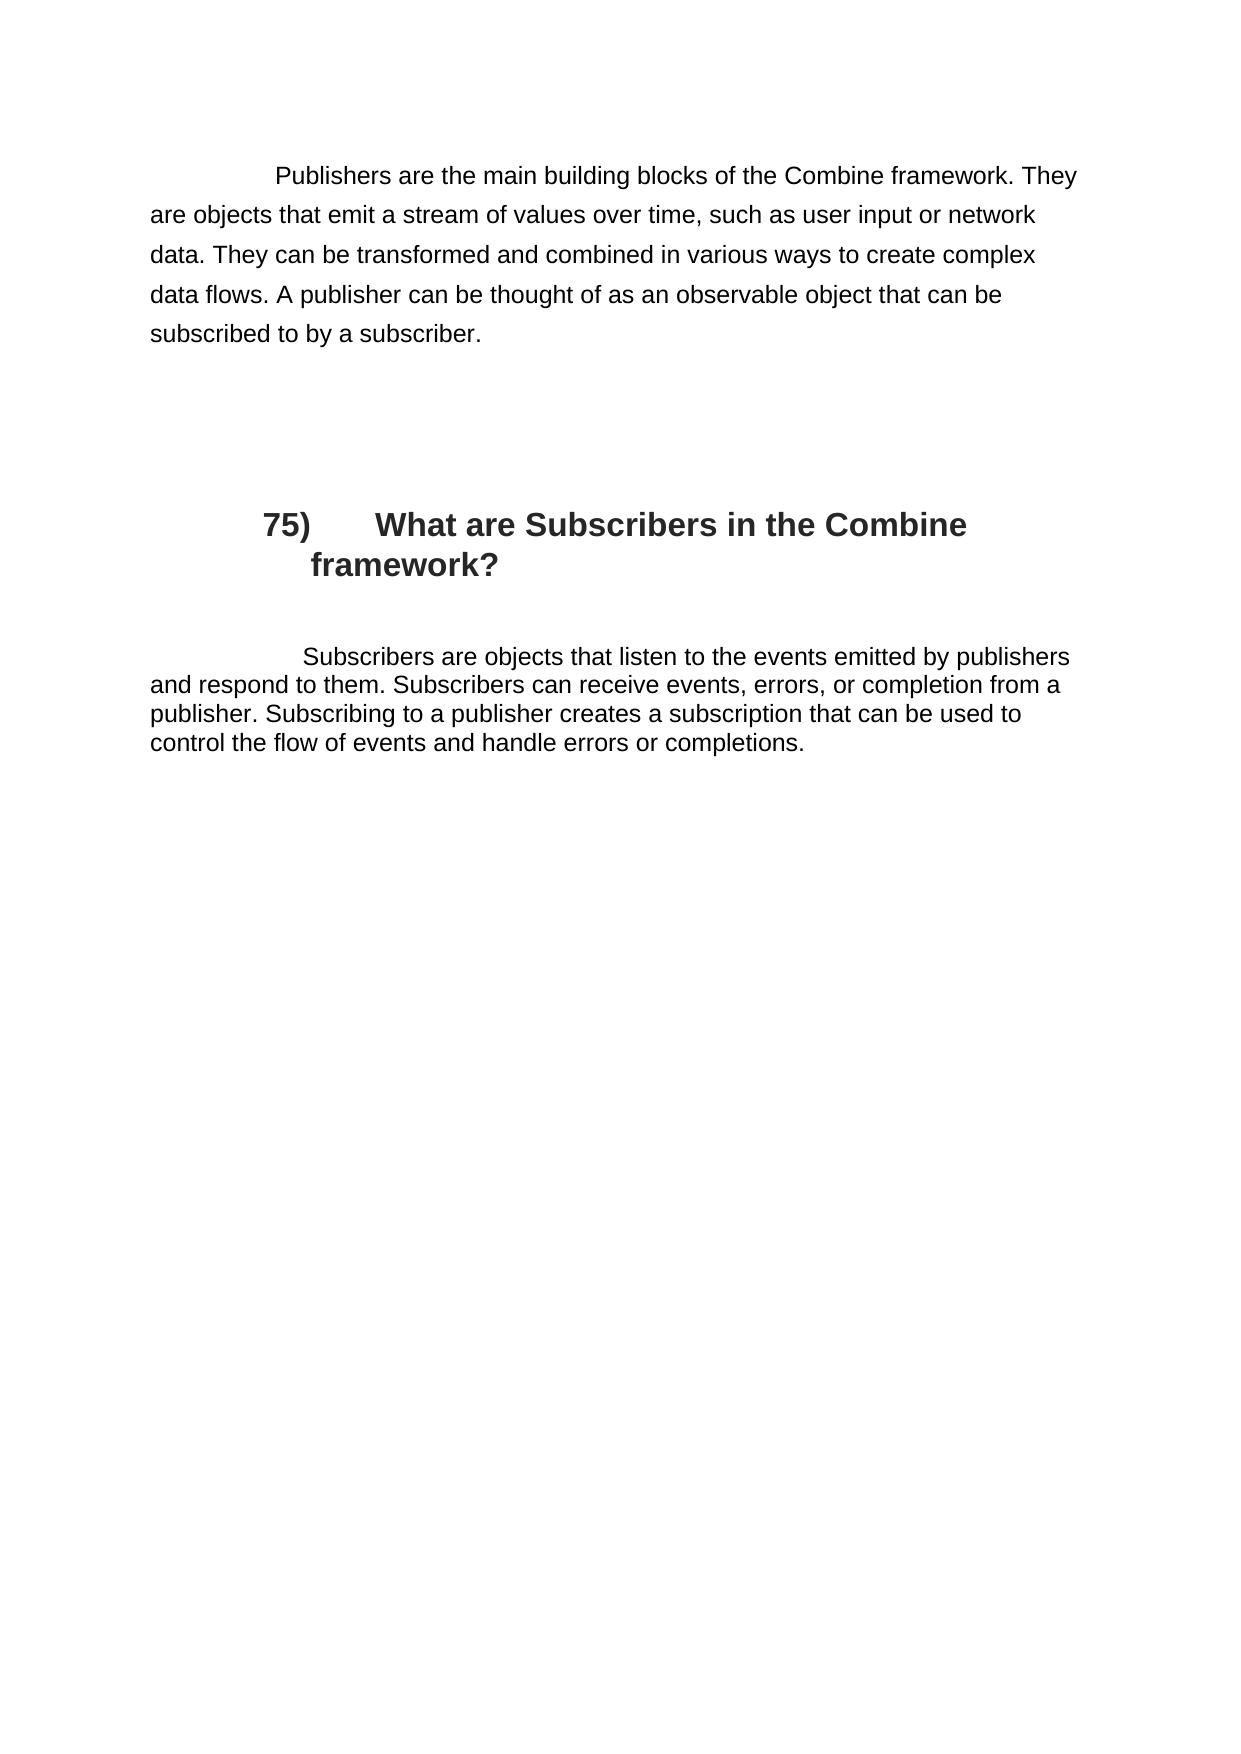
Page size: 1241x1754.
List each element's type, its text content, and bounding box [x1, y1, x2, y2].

list What are Subscribers in the Combine framework? [262, 504, 1090, 583]
text Publishers are the main building blocks of the Combine framework. They are objects that emit a stream of values over time, such as user input or network data. They can be transformed and combined in various ways to create complex data flows. A publisher can be thought of as an observable object that can be subscribed to by a subscriber. [150, 150, 1090, 348]
text Subscribers are objects that listen to the events emitted by publishers and respond to them. Subscribers can receive events, errors, or completion from a publisher. Subscribing to a publisher creates a subscription that can be used to control the flow of events and handle errors or completions. [150, 642, 1090, 757]
